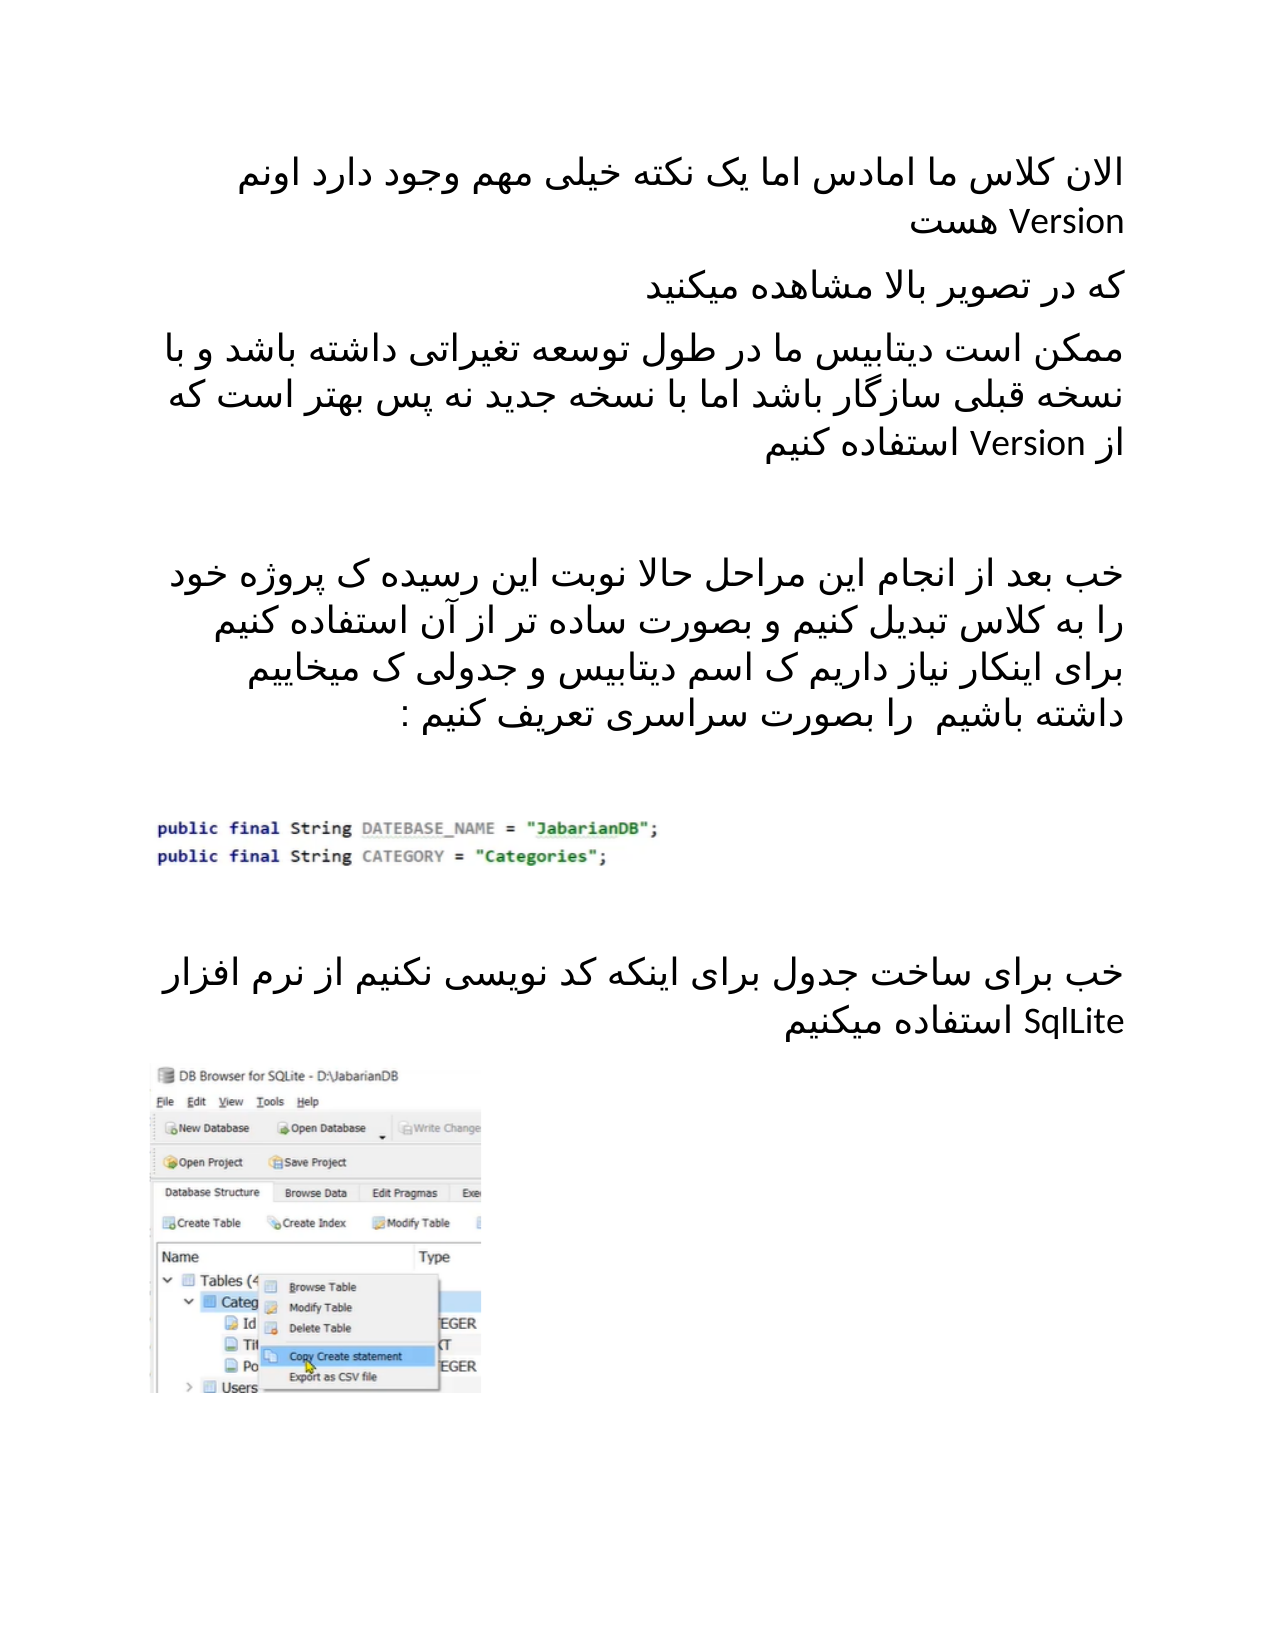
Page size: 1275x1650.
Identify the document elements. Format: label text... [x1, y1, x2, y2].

text خب برای ساخت جدول برای اینکه کد نویسی نکنیم از نرم افزار SqlLite استفاده میکنیم [150, 951, 1125, 1043]
text ممکن است دیتابیس ما در طول توسعه تغیراتی داشته باشد و با نسخه قبلی سازگار باشد اما با نسخه جدید نه پس بهتر است که از Version استفاده کنیم [150, 326, 1125, 465]
text خب بعد از انجام این مراحل حالا نوبت این رسیده ک پروژه خود را به کلاس تبدیل کنیم و بصورت ساده تر از آن استفاده کنیم برای اینکار نیاز داریم ک اسم دیتابیس و جدولی ک میخاییم داشته باشیم را بصورت سراسری تعریف کنیم : [150, 552, 1125, 734]
text الان کلاس ما امادس اما یک نکته خیلی مهم وجود دارد اونم Version هست [150, 150, 1125, 243]
picture [149, 820, 660, 866]
text که در تصویر بالا مشاهده میکنید [150, 263, 1125, 306]
picture [149, 1063, 482, 1393]
